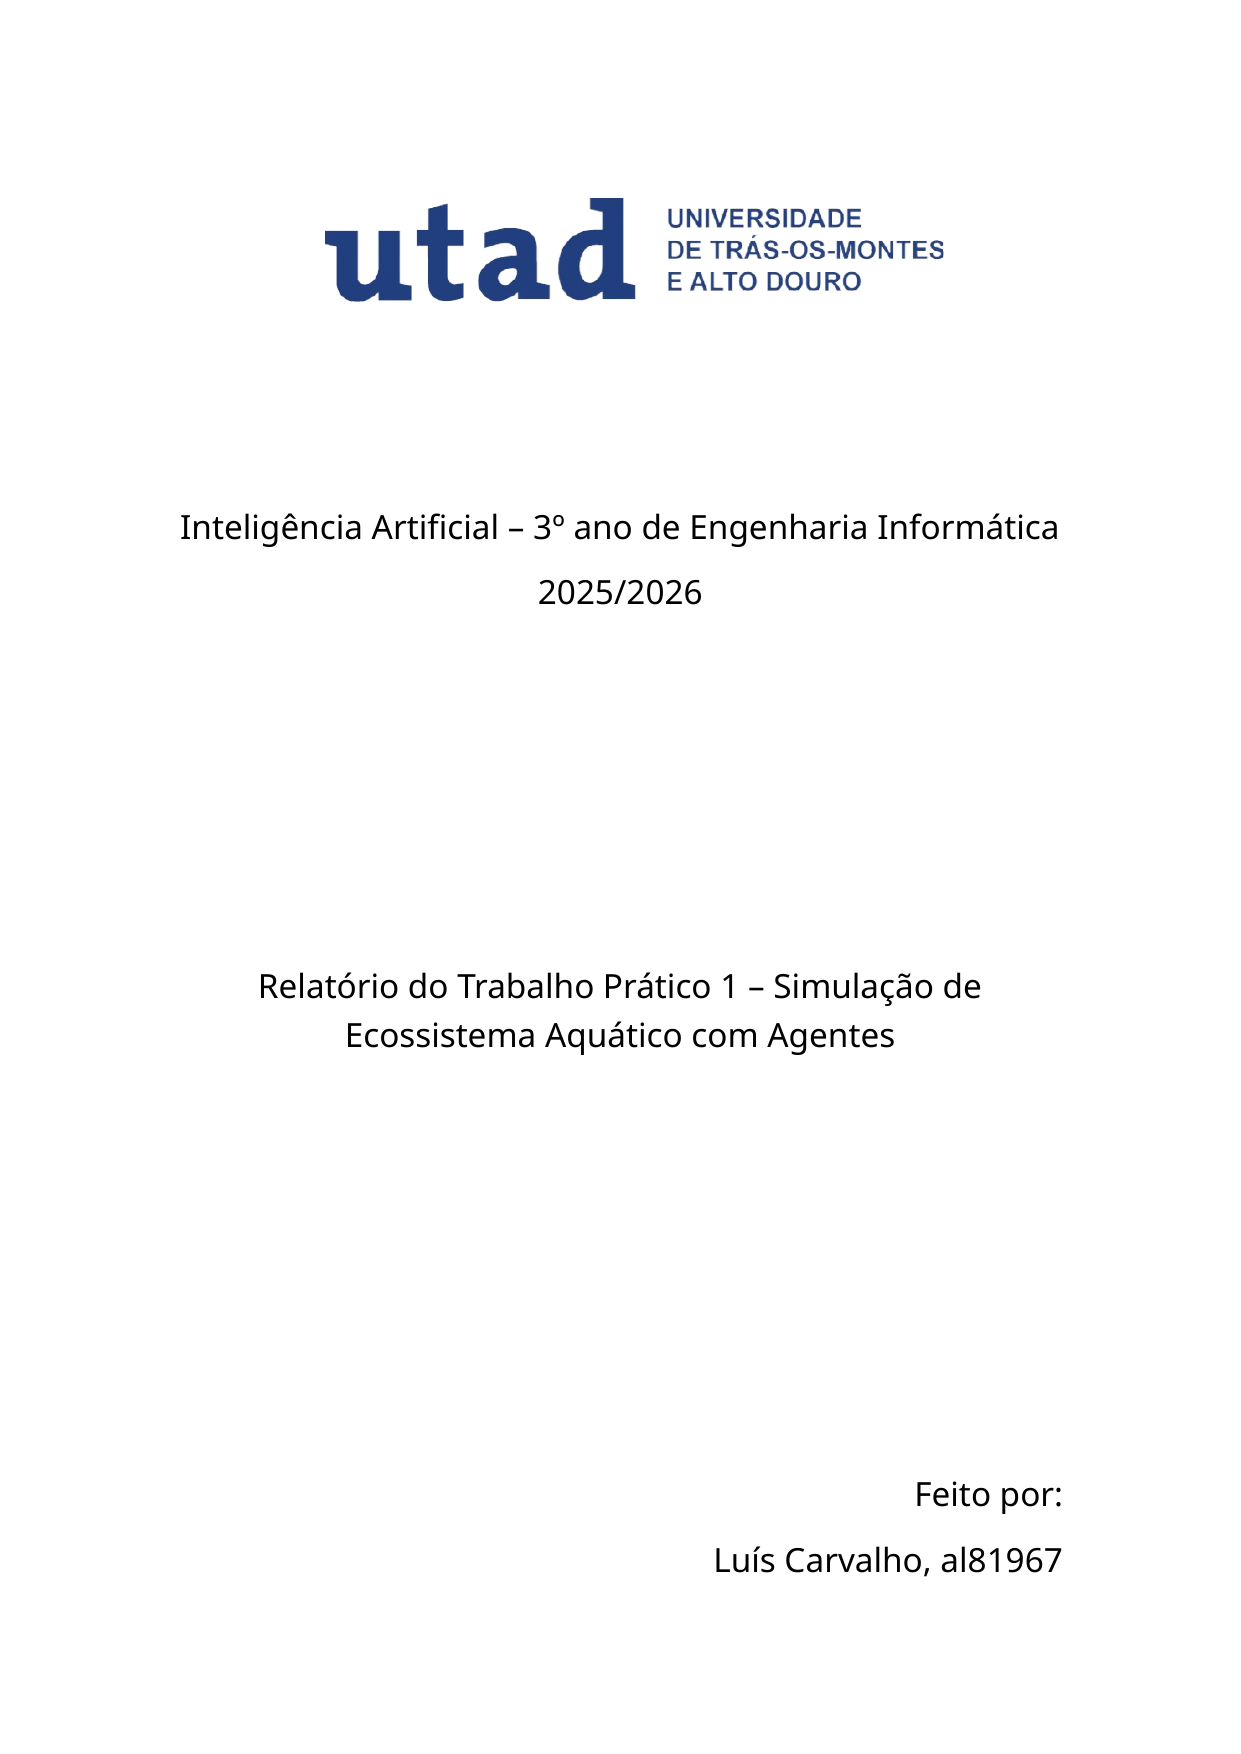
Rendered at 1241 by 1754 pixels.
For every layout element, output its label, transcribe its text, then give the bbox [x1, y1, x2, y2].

text Relatório do Trabalho Prático 1 – Simulação de Ecossistema Aquático com Agentes [177, 963, 1063, 1057]
text 2025/2026 [177, 569, 1063, 614]
text Luís Carvalho, al81967 [177, 1537, 1063, 1582]
text Feito por: [177, 1471, 1063, 1517]
picture [324, 198, 944, 302]
text Inteligência Artificial – 3º ano de Engenharia Informática [177, 503, 1063, 549]
